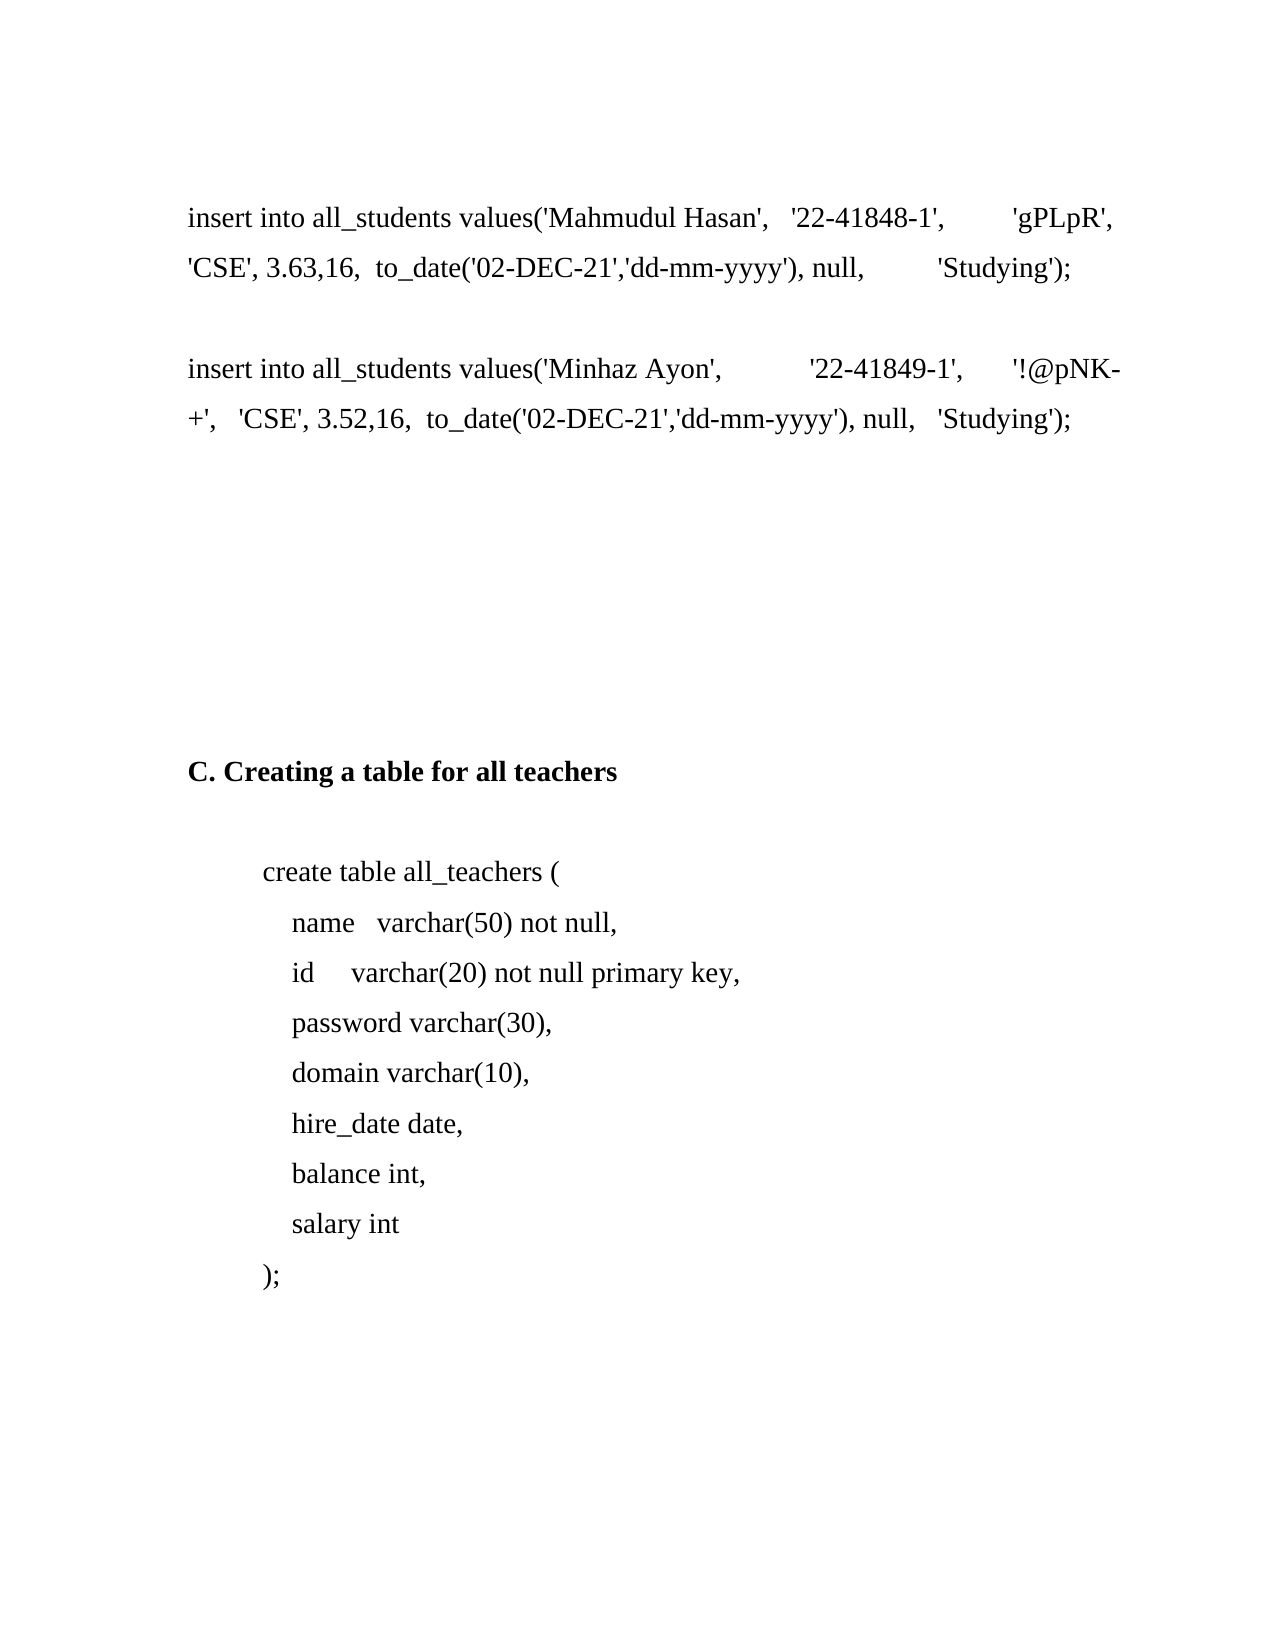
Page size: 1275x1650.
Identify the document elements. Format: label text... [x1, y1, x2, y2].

list name varchar(50) not null, [262, 905, 1125, 938]
text insert into all_students values('Minhaz Ayon', '22-41849-1', '!@pNK-+', 'CSE', 3.52,16, to_date('02-DEC-21','dd-mm-yyyy'), null, 'Studying'); [187, 351, 1125, 435]
list salary int [262, 1207, 1125, 1240]
list password varchar(30), [262, 1005, 1125, 1039]
list create table all_teachers ( [262, 854, 1125, 888]
list balance int, [262, 1156, 1125, 1190]
list domain varchar(10), [262, 1056, 1125, 1089]
list id varchar(20) not null primary key, [262, 955, 1125, 988]
text insert into all_students values('Mahmudul Hasan', '22-41848-1', 'gPLpR', 'CSE', 3.63,16, to_date('02-DEC-21','dd-mm-yyyy'), null, 'Studying'); [187, 200, 1125, 284]
list hire_date date, [262, 1106, 1125, 1139]
text C. Creating a table for all teachers [187, 754, 1125, 787]
list ); [262, 1257, 1125, 1290]
